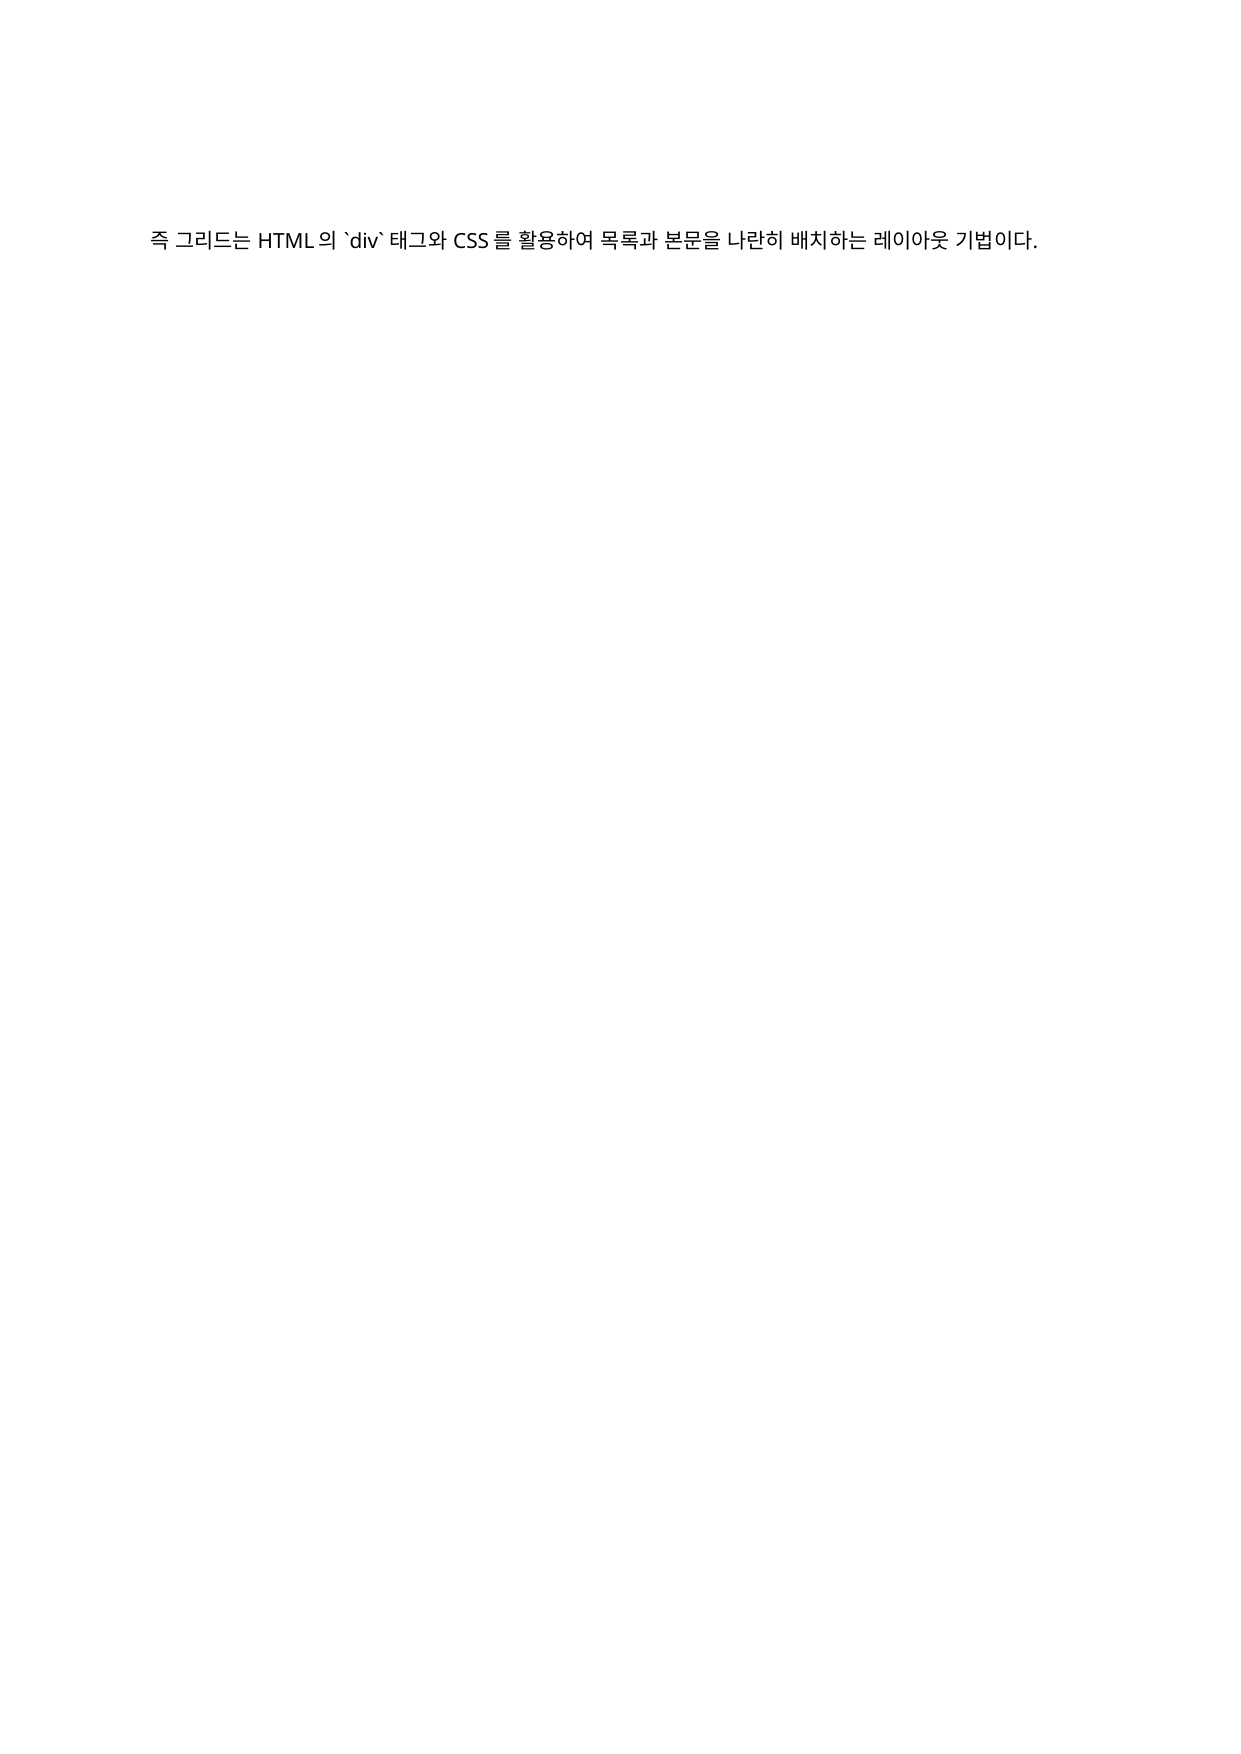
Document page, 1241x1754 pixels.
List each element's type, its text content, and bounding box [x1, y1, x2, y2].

text 즉 그리드는 HTML의 `div` 태그와 CSS를 활용하여 목록과 본문을 나란히 배치하는 레이아웃 기법이다. [150, 224, 1090, 255]
